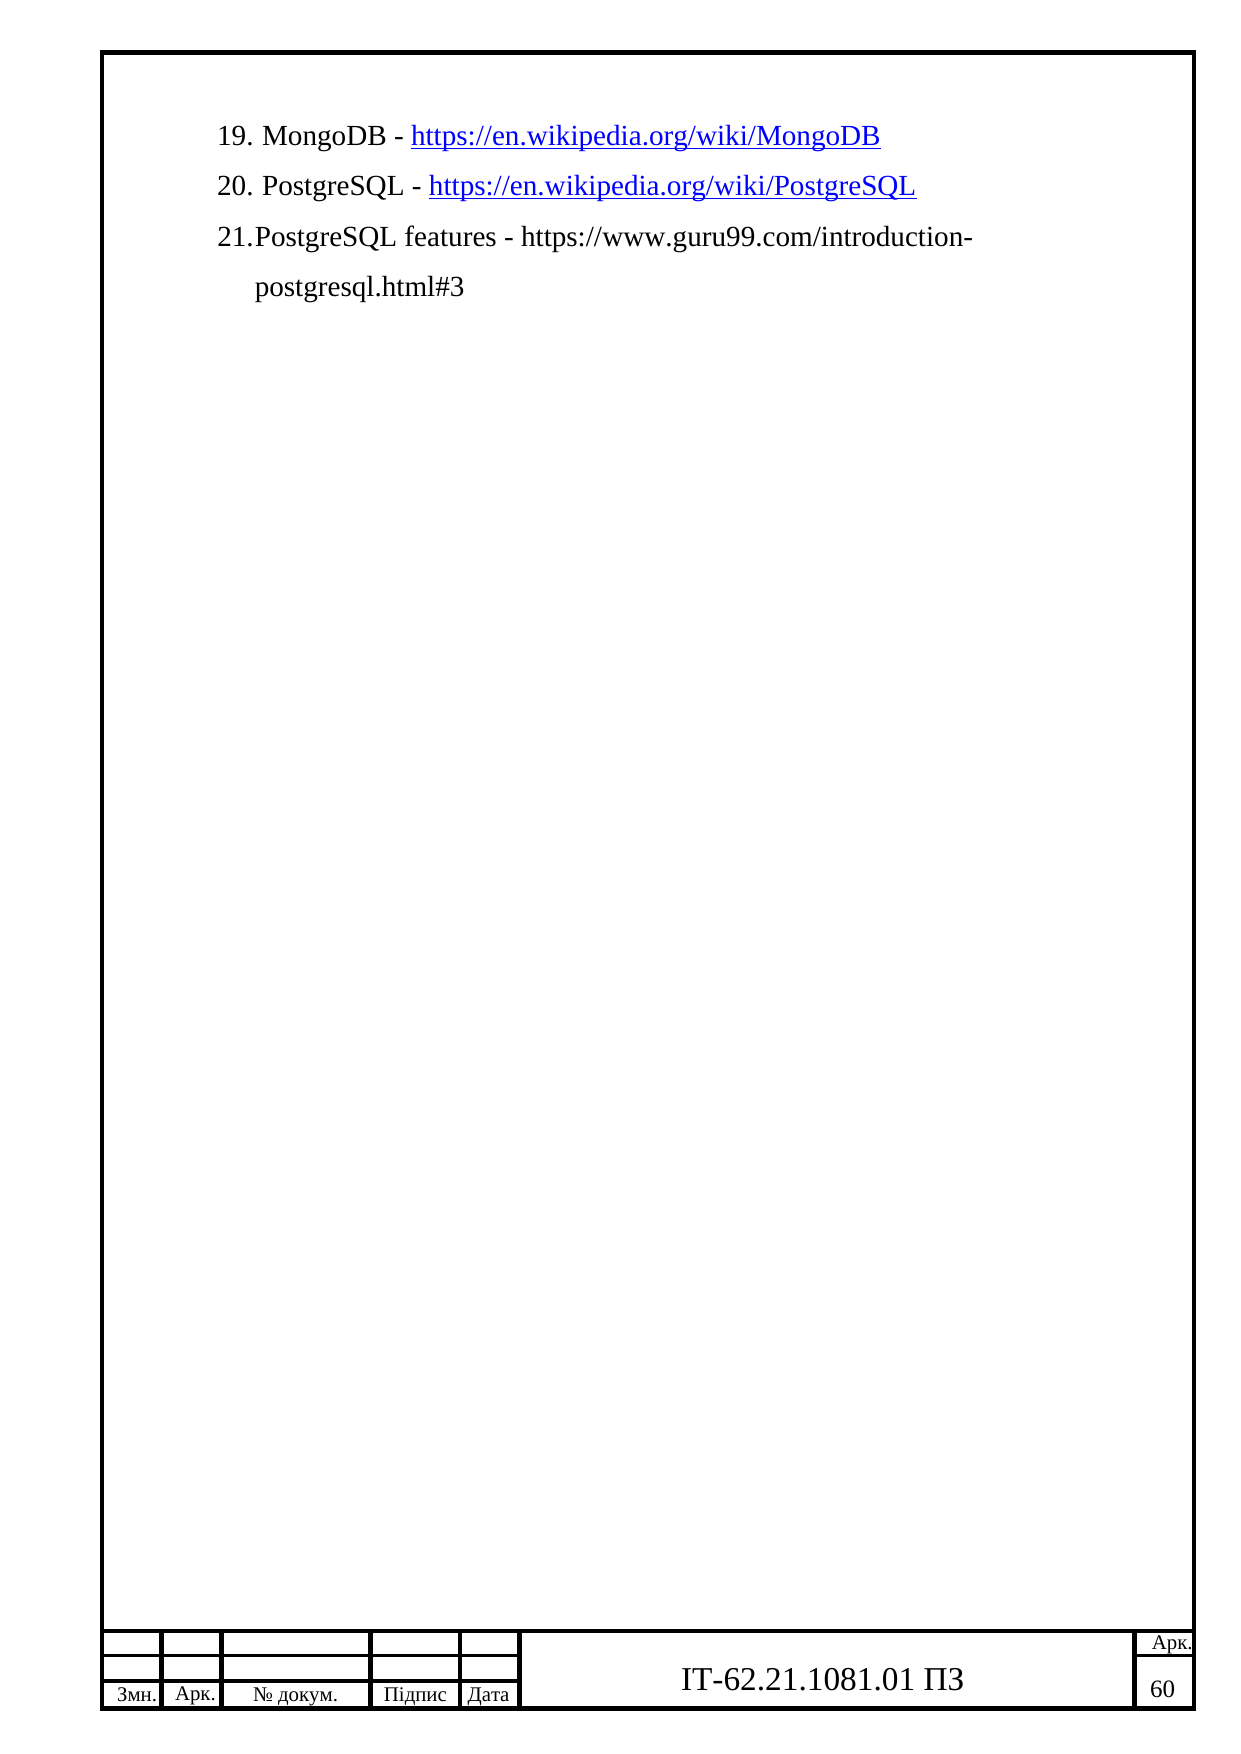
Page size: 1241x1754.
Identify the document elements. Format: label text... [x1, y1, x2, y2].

table_cell № докум. [224, 1683, 368, 1706]
table_cell [164, 1633, 219, 1654]
table_cell [104, 1633, 159, 1654]
table_cell Арк. [164, 1683, 219, 1706]
table_cell Дата [462, 1683, 517, 1706]
table_cell [462, 1633, 517, 1654]
table_cell [224, 1633, 368, 1654]
table_cell [462, 1657, 517, 1678]
table_cell [104, 1657, 159, 1678]
table_cell ІТ-62.21.1081.01 ПЗ [522, 1633, 1132, 1706]
table_cell Підпис [373, 1683, 458, 1706]
table_cell 60 [1137, 1657, 1192, 1706]
table_cell Арк. [1137, 1633, 1192, 1654]
table_cell [164, 1657, 219, 1678]
table_header MongoDB - https://en.wikipedia.org/wiki/MongoDB PostgreSQL - https://en.wikipedia.org/wiki/PostgreSQL PostgreSQL features - https://www.guru99.com/introduction- postgresql.html#3 [104, 55, 1192, 1629]
table_cell Змн. [104, 1683, 159, 1706]
table_cell [373, 1657, 458, 1678]
table_cell [373, 1633, 458, 1654]
table_cell [224, 1657, 368, 1678]
